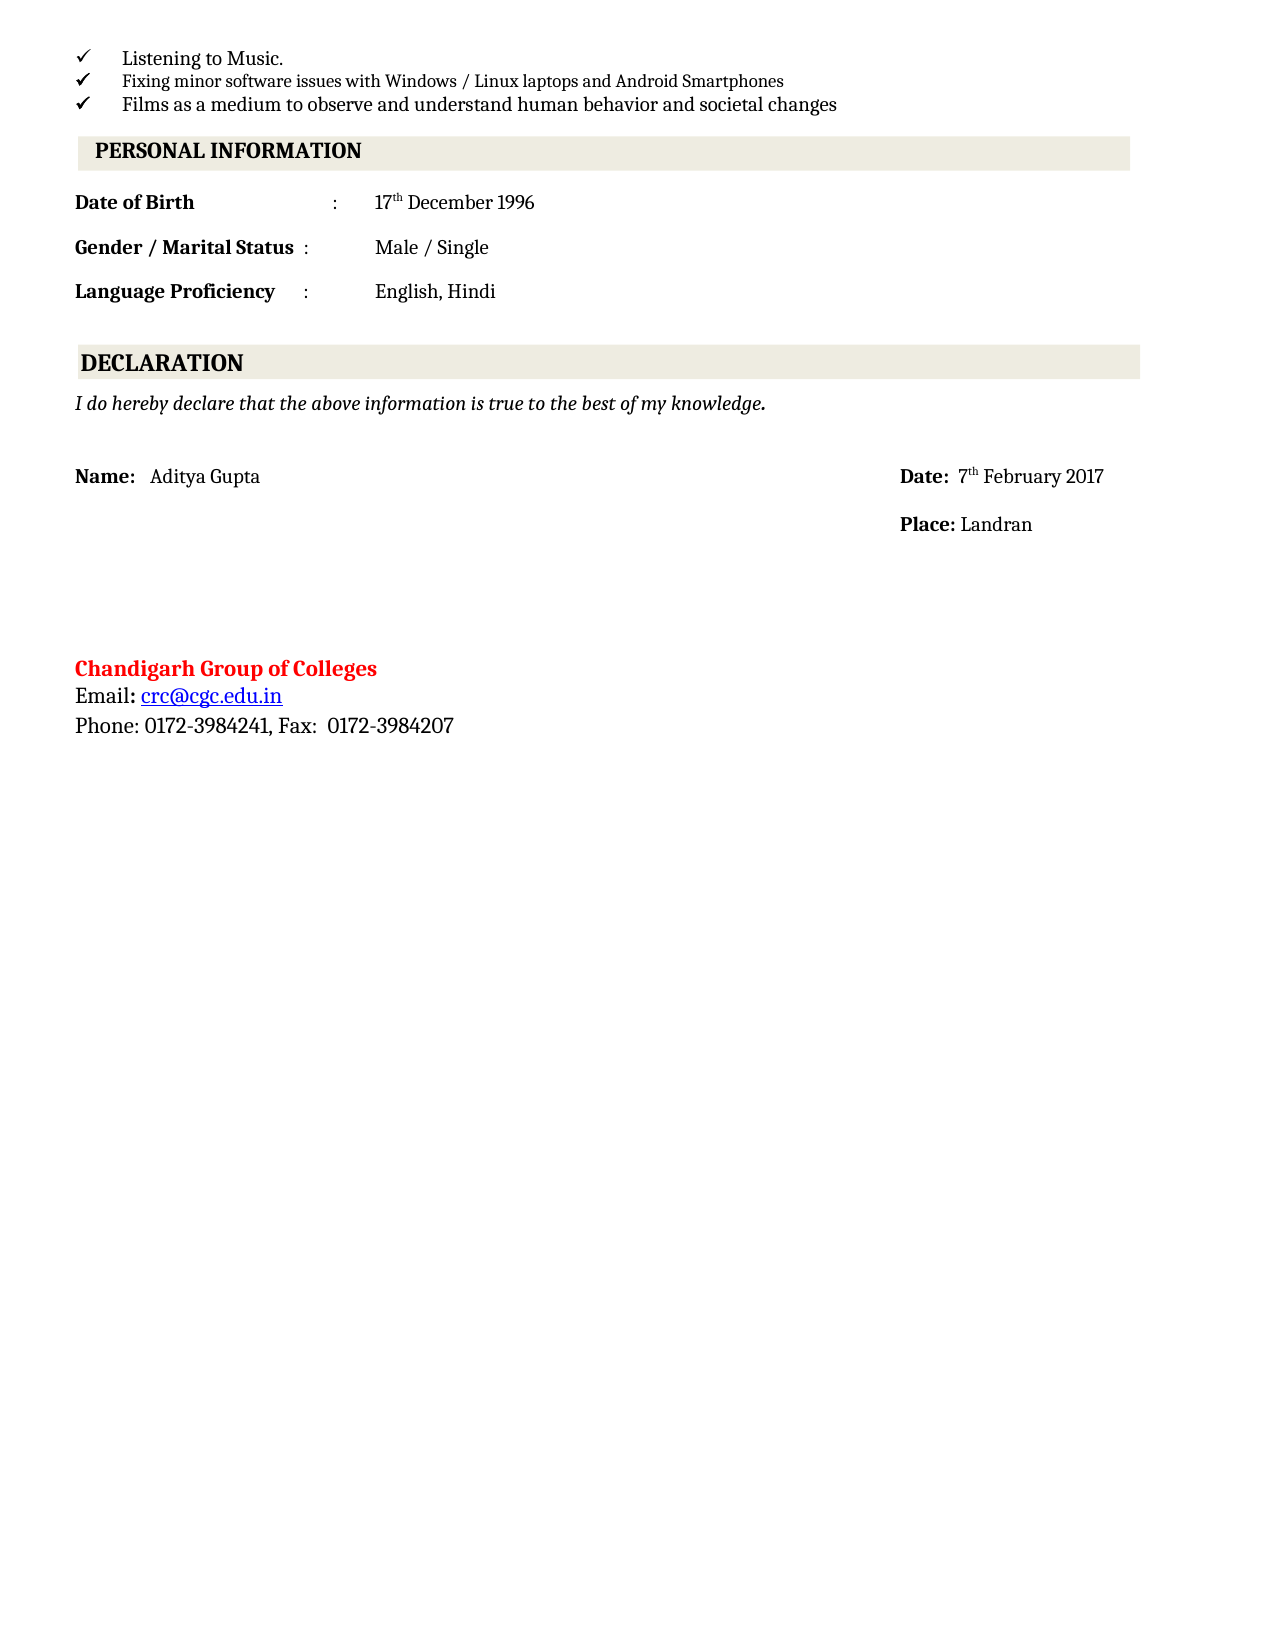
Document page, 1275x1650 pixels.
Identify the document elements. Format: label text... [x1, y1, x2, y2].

text Gender / Marital Status : Male / Single [75, 235, 1162, 259]
text Language Proficiency : English, Hindi [75, 280, 1162, 304]
text Name: Aditya Gupta Date: 7th February 2017 [75, 464, 1162, 488]
text DECLARATION [75, 349, 1162, 378]
text PERSONAL INFORMATION [75, 138, 1162, 164]
text Email: crc@cgc.edu.in [75, 682, 1162, 709]
text Date of Birth : 17th December 1996 [75, 191, 1162, 214]
text Chandigarh Group of Colleges [75, 656, 1162, 682]
text Phone: 0172-3984241, Fax: 0172-3984207 [75, 713, 1162, 739]
list I do hereby declare that the above information is true to the best of my knowledge. [75, 392, 1162, 416]
list Fixing minor software issues with Windows / Linux laptops and Android Smartphones [75, 71, 1162, 92]
list Films as a medium to observe and understand human behavior and societal changes [75, 92, 1162, 116]
text Place: Landran [825, 512, 1162, 536]
list Listening to Music. [75, 47, 1162, 71]
